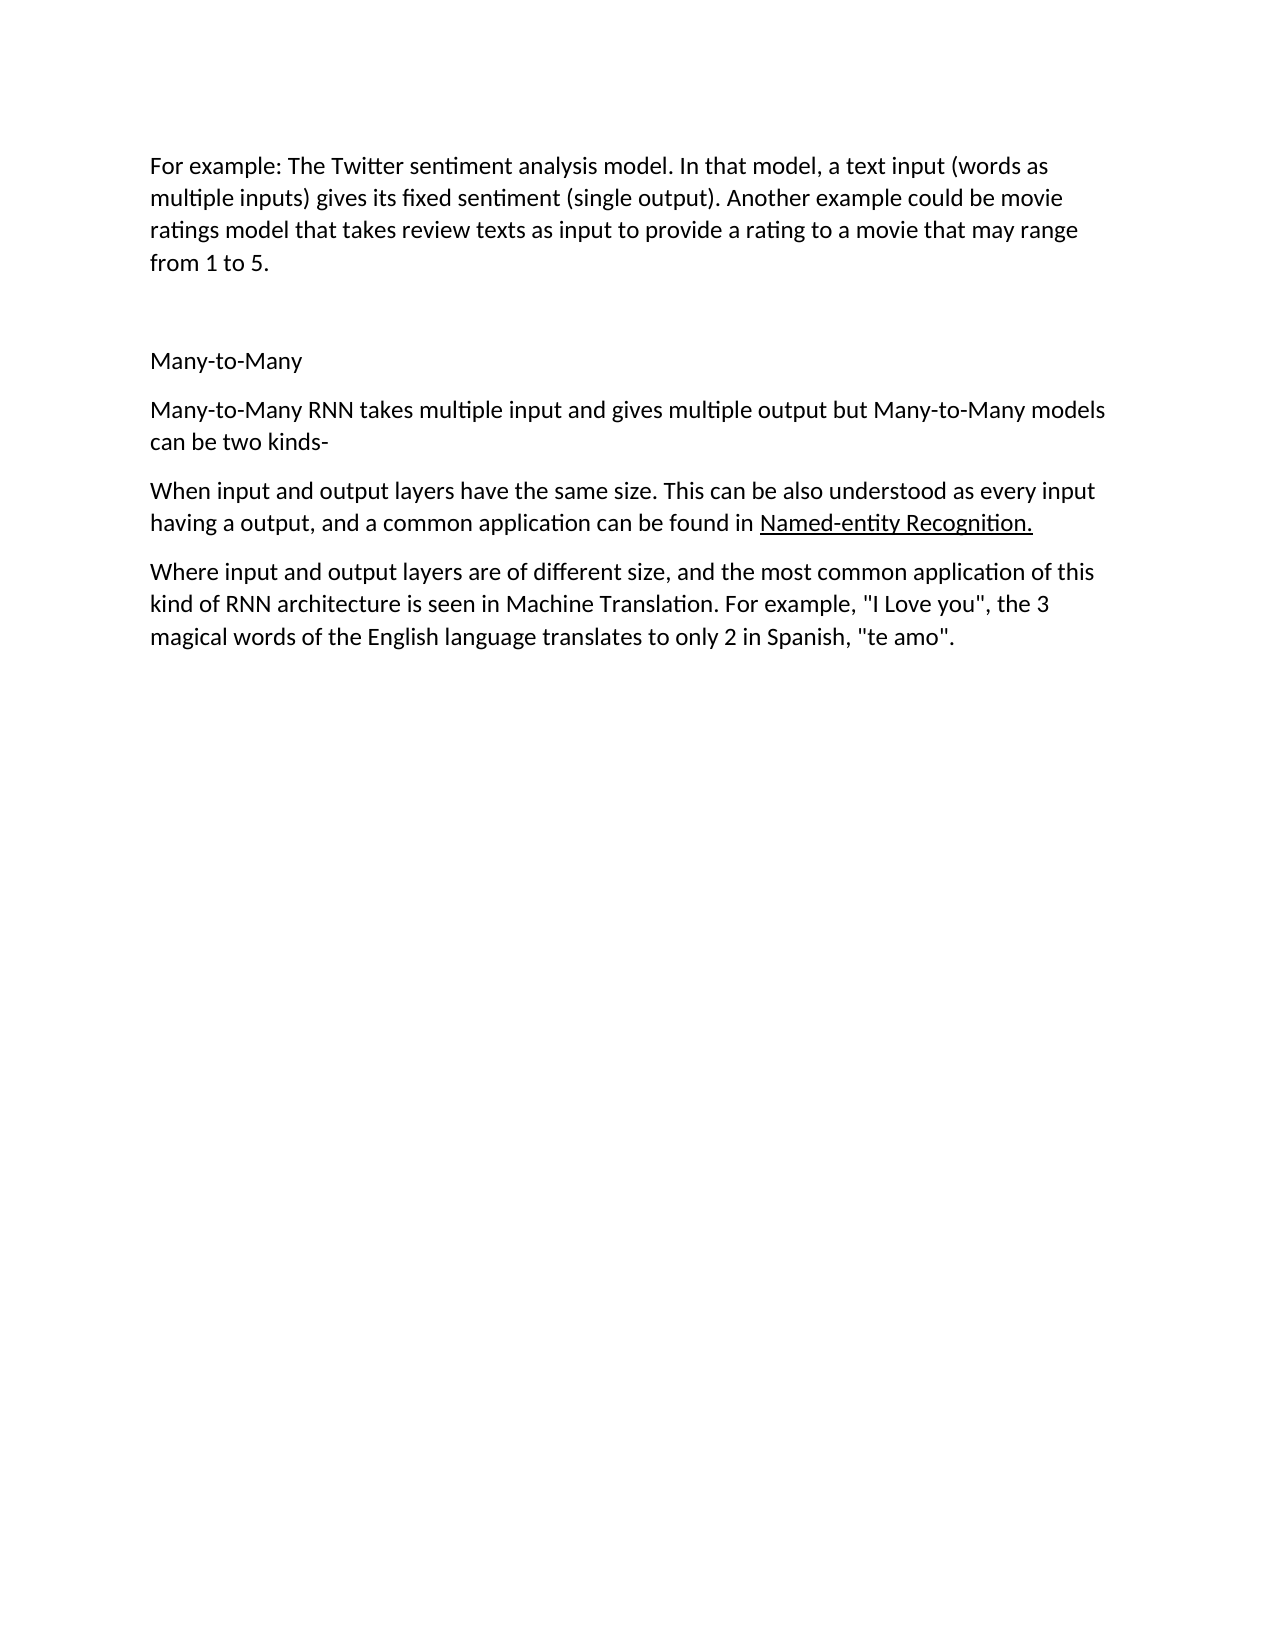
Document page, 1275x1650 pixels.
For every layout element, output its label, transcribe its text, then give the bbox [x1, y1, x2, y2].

text When input and output layers have the same size. This can be also understood as every input having a output, and a common application can be found in Named-entity Recognition. [150, 475, 1125, 538]
text Where input and output layers are of different size, and the most common application of this kind of RNN architecture is seen in Machine Translation. For example, "I Love you", the 3 magical words of the English language translates to only 2 in Spanish, "te amo". [150, 556, 1125, 651]
text Many-to-Many [150, 345, 1125, 375]
text Many-to-Many RNN takes multiple input and gives multiple output but Many-to-Many models can be two kinds- [150, 394, 1125, 457]
text For example: The Twitter sentiment analysis model. In that model, a text input (words as multiple inputs) gives its fixed sentiment (single output). Another example could be movie ratings model that takes review texts as input to provide a rating to a movie that may range from 1 to 5. [150, 150, 1125, 277]
